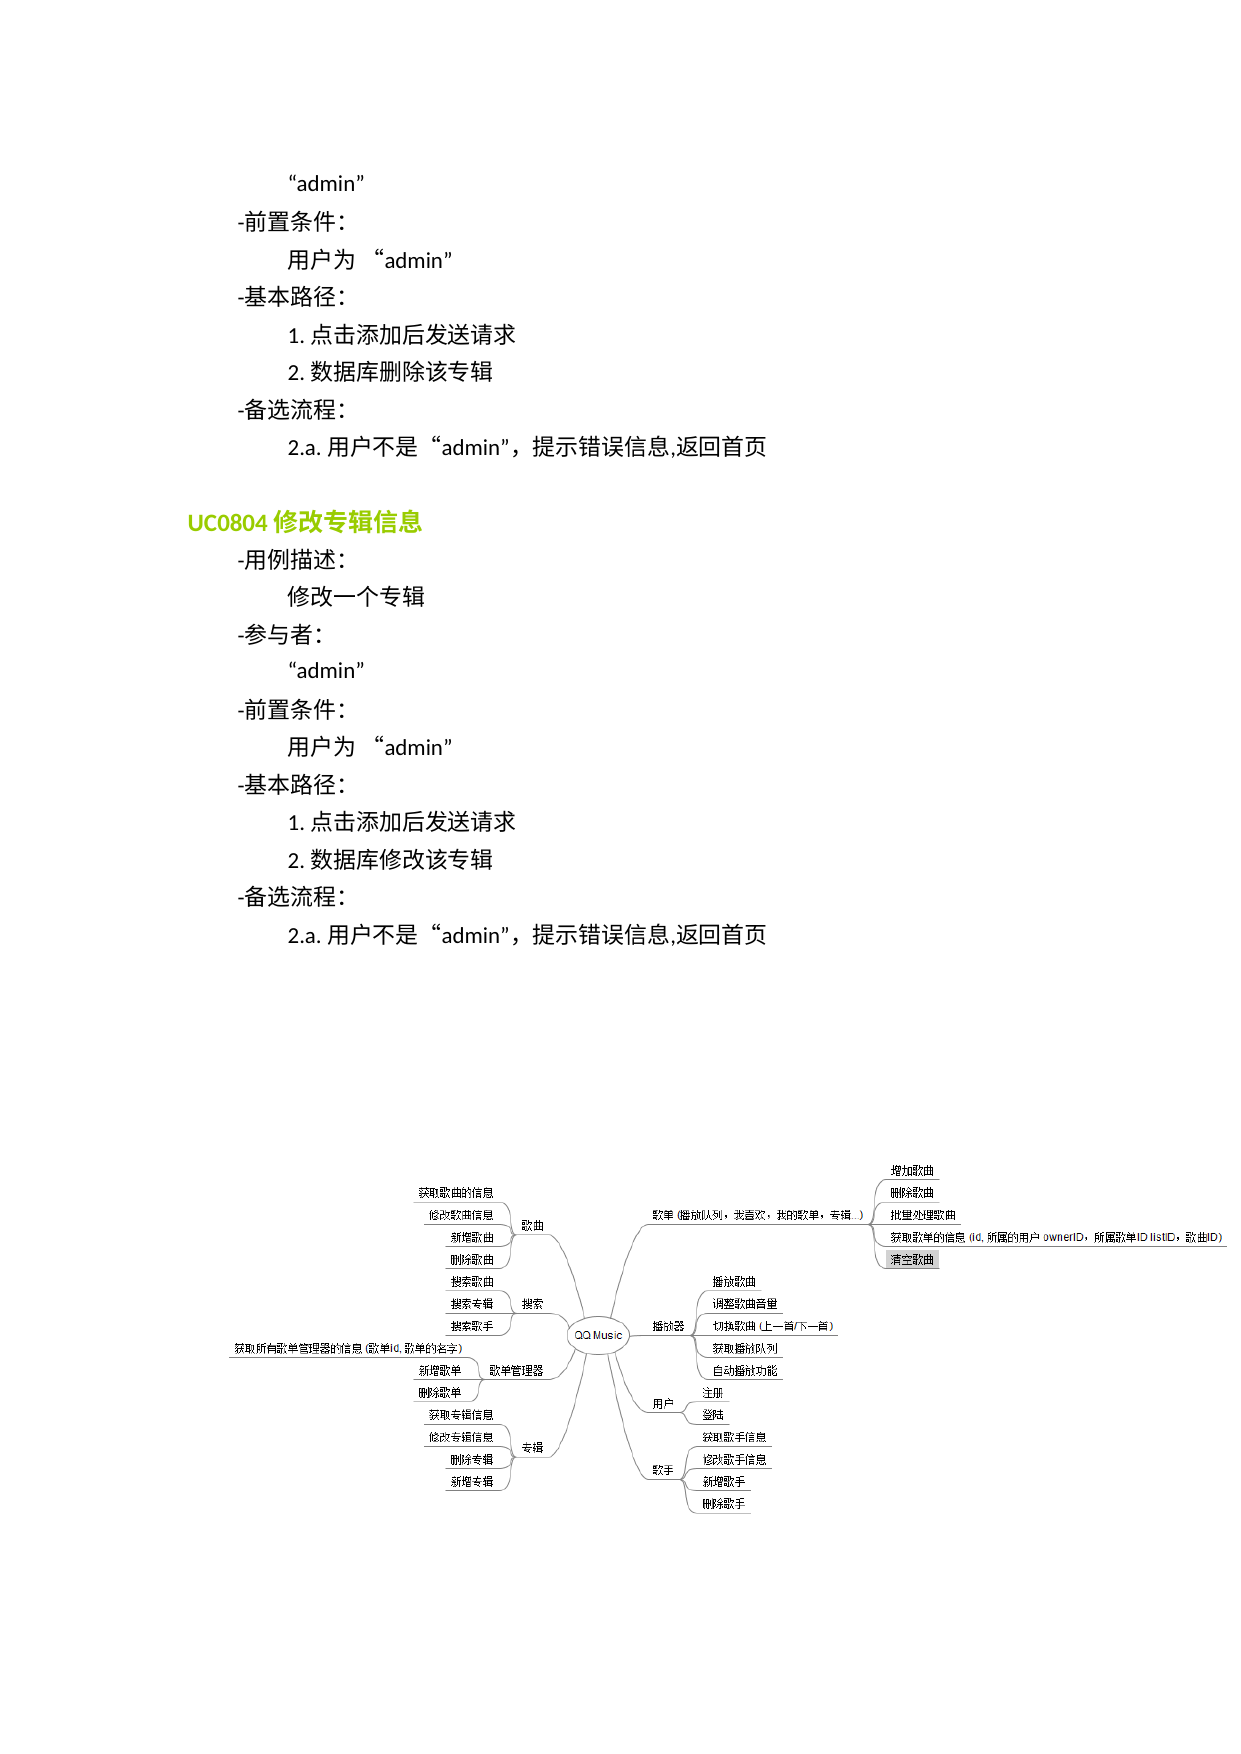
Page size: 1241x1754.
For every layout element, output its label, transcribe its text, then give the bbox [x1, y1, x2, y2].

text -前置条件： [187, 689, 1053, 727]
text 2.a. 用户不是“admin”，提示错误信息,返回首页 [187, 914, 1053, 952]
text UC0804 修改专辑信息 [187, 502, 1053, 539]
picture [187, 1139, 1241, 1521]
text 2.a. 用户不是“admin”，提示错误信息,返回首页 [187, 427, 1053, 464]
text -参与者： [187, 614, 1053, 652]
text “admin” [187, 652, 1053, 689]
text -前置条件： [187, 202, 1053, 239]
text 1. 点击添加后发送请求 [187, 802, 1053, 839]
text -基本路径： [187, 277, 1053, 314]
text -备选流程： [187, 877, 1053, 914]
text -备选流程： [187, 389, 1053, 427]
text “admin” [187, 164, 1053, 202]
text 修改一个专辑 [187, 577, 1053, 614]
text 用户为 “admin” [187, 727, 1053, 764]
text 2. 数据库删除该专辑 [187, 352, 1053, 389]
text 用户为 “admin” [187, 239, 1053, 277]
text 1. 点击添加后发送请求 [187, 314, 1053, 352]
text 2. 数据库修改该专辑 [187, 839, 1053, 877]
text -用例描述： [187, 539, 1053, 577]
text -基本路径： [187, 764, 1053, 802]
